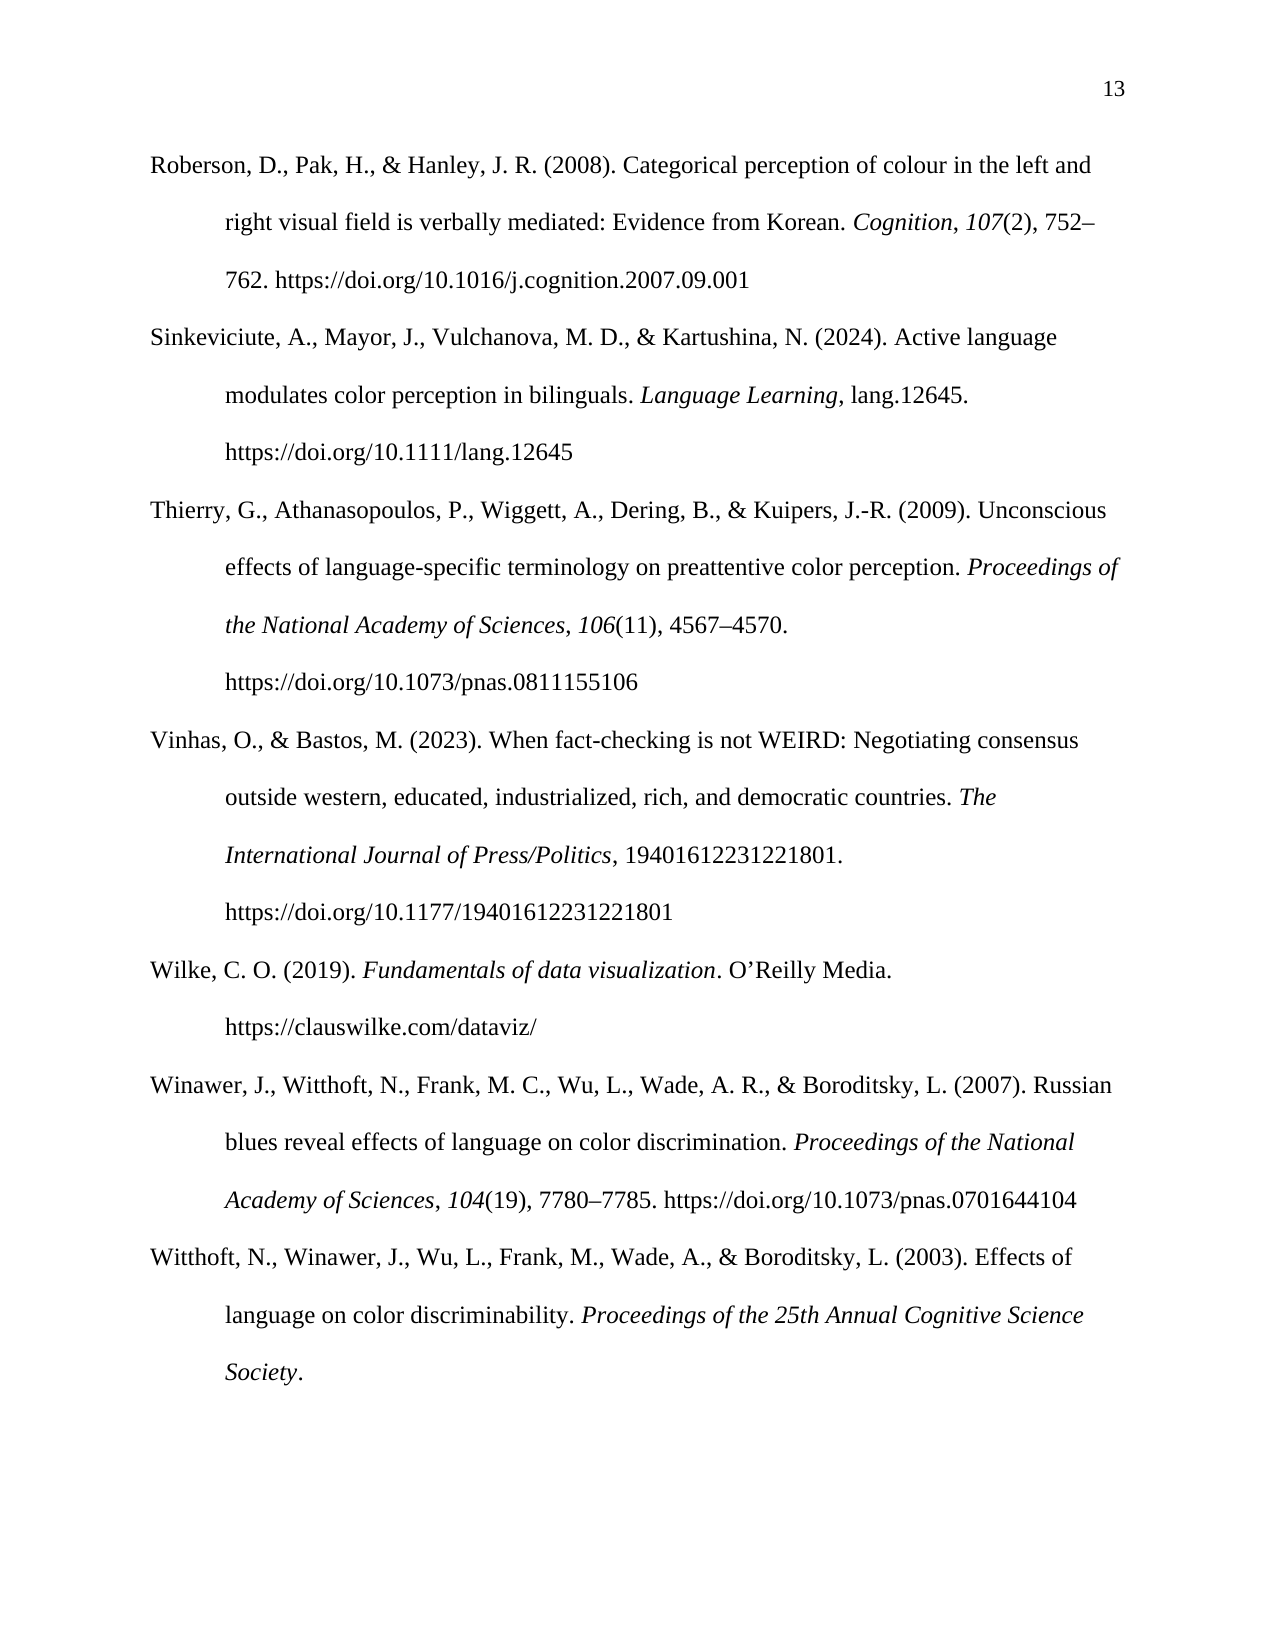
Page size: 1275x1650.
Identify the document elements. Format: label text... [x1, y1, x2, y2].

text Wilke, C. O. (2019). Fundamentals of data visualization. O’Reilly Media. https://clauswilke.com/dataviz/ [150, 955, 1125, 1041]
text Winawer, J., Witthoft, N., Frank, M. C., Wu, L., Wade, A. R., & Boroditsky, L. (2007). Russian blues reveal effects of language on color discrimination. Proceedings of the National Academy of Sciences, 104(19), 7780–7785. https://doi.org/10.1073/pnas.0701644104 [150, 1070, 1125, 1214]
text Sinkeviciute, A., Mayor, J., Vulchanova, M. D., & Kartushina, N. (2024). Active language modulates color perception in bilinguals. Language Learning, lang.12645. https://doi.org/10.1111/lang.12645 [150, 322, 1125, 466]
text Roberson, D., Pak, H., & Hanley, J. R. (2008). Categorical perception of colour in the left and right visual field is verbally mediated: Evidence from Korean. Cognition, 107(2), 752–762. https://doi.org/10.1016/j.cognition.2007.09.001 [150, 150, 1125, 294]
text Witthoft, N., Winawer, J., Wu, L., Frank, M., Wade, A., & Boroditsky, L. (2003). Effects of language on color discriminability. Proceedings of the 25th Annual Cognitive Science Society. [150, 1242, 1125, 1386]
text Thierry, G., Athanasopoulos, P., Wiggett, A., Dering, B., & Kuipers, J.-R. (2009). Unconscious effects of language-specific terminology on preattentive color perception. Proceedings of the National Academy of Sciences, 106(11), 4567–4570. https://doi.org/10.1073/pnas.0811155106 [150, 495, 1125, 696]
text Vinhas, O., & Bastos, M. (2023). When fact-checking is not WEIRD: Negotiating consensus outside western, educated, industrialized, rich, and democratic countries. The International Journal of Press/Politics, 19401612231221801. https://doi.org/10.1177/19401612231221801 [150, 725, 1125, 926]
